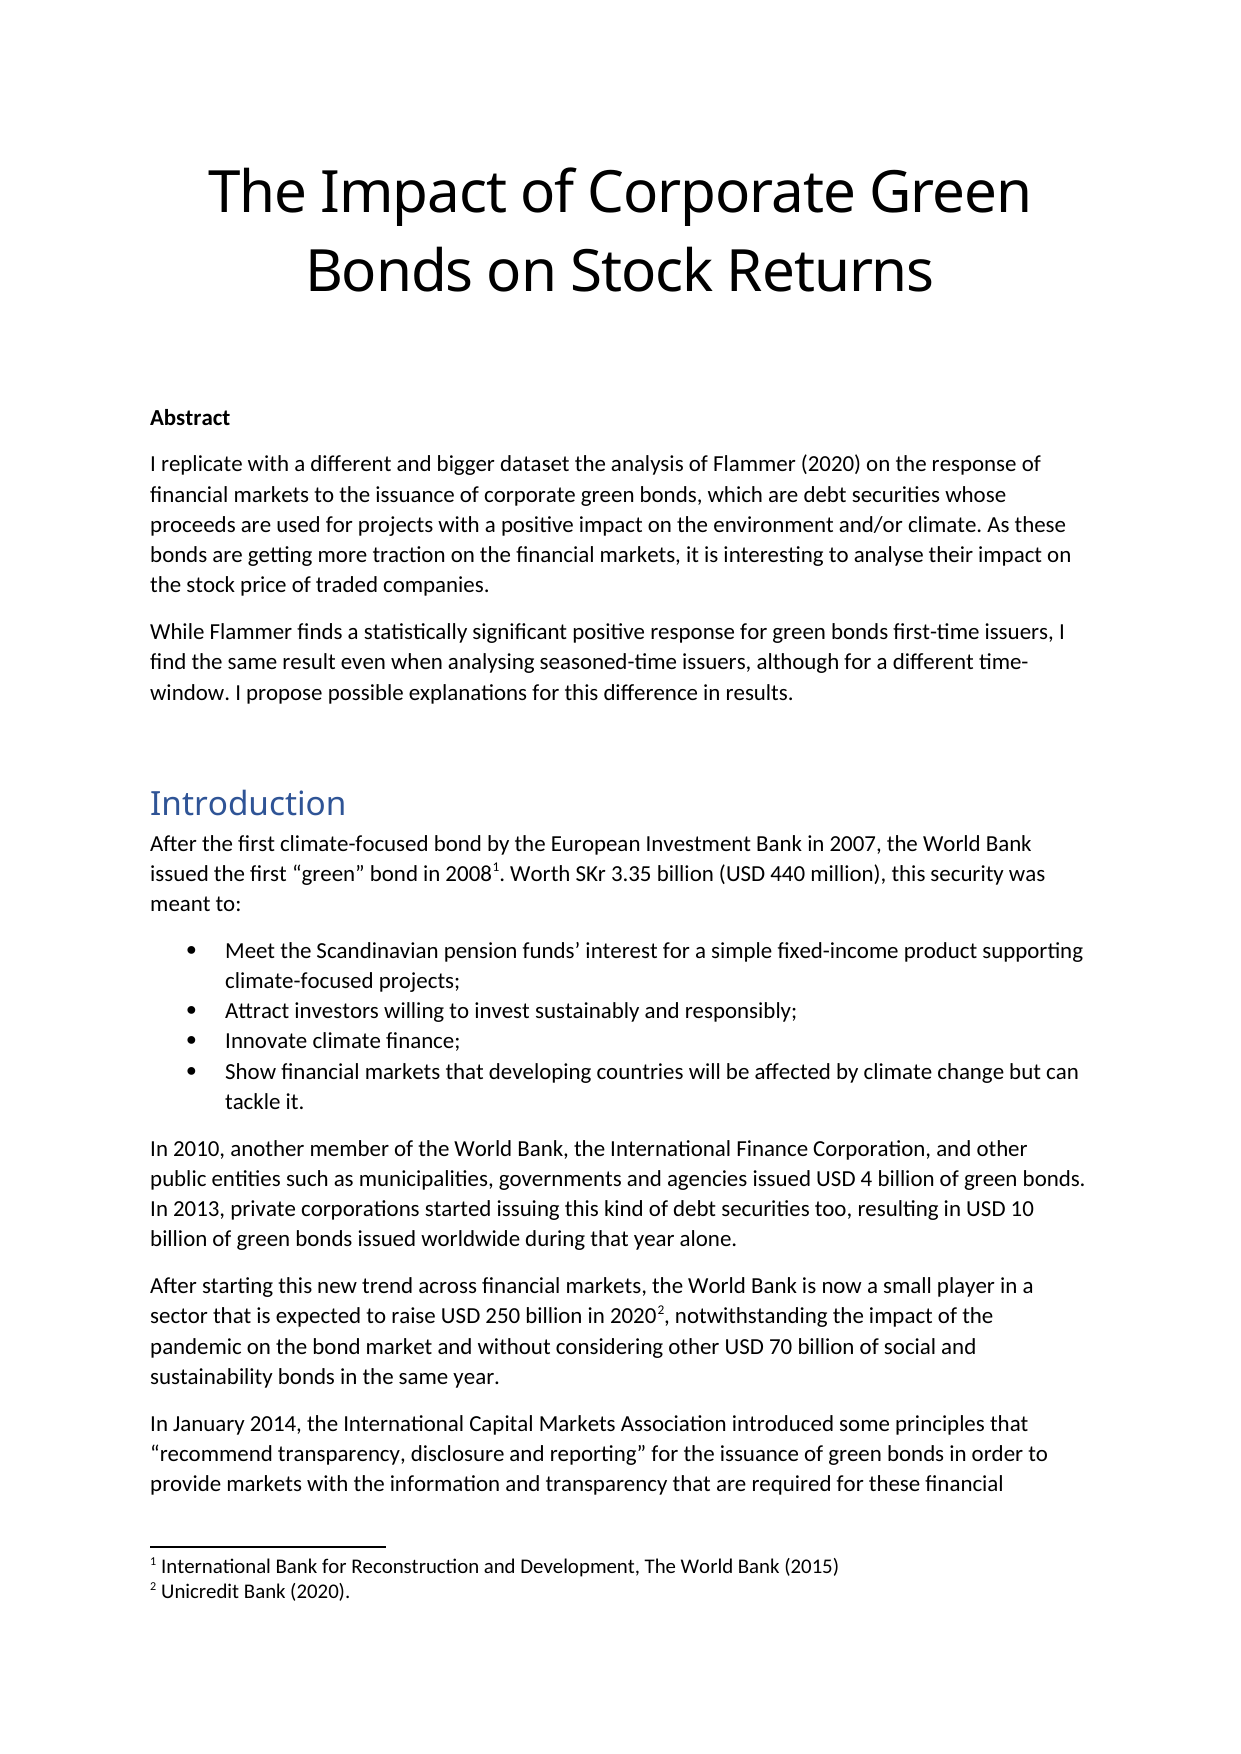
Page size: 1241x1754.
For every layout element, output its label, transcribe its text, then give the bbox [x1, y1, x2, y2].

text After the first climate-focused bond by the European Investment Bank in 2007, the World Bank issued the first “green” bond in 2008. Worth SKr 3.35 billion (USD 440 million), this security was meant to: [150, 829, 1090, 917]
text In 2010, another member of the World Bank, the International Finance Corporation, and other public entities such as municipalities, governments and agencies issued USD 4 billion of green bonds. In 2013, private corporations started issuing this kind of debt securities too, resulting in USD 10 billion of green bonds issued worldwide during that year alone. [150, 1134, 1090, 1253]
text I replicate with a different and bigger dataset the analysis of Flammer (2020) on the response of financial markets to the issuance of corporate green bonds, which are debt securities whose proceeds are used for projects with a positive impact on the environment and/or climate. As these bonds are getting more traction on the financial markets, it is interesting to analyse their impact on the stock price of traded companies. [150, 449, 1090, 598]
title The Impact of Corporate Green Bonds on Stock Returns [150, 150, 1090, 309]
list Show financial markets that developing countries will be affected by climate change but can tackle it. [187, 1057, 1090, 1115]
text After starting this new trend across financial markets, the World Bank is now a small player in a sector that is expected to raise USD 250 billion in 2020, notwithstanding the impact of the pandemic on the bond market and without considering other USD 70 billion of social and sustainability bonds in the same year. [150, 1271, 1090, 1390]
list Innovate climate finance; [187, 1027, 1090, 1055]
list Attract investors willing to invest sustainably and responsibly; [187, 996, 1090, 1024]
list Meet the Scandinavian pension funds’ interest for a simple fixed-income product supporting climate-focused projects; [187, 936, 1090, 994]
text Abstract [150, 403, 1090, 431]
text While Flammer finds a statistically significant positive response for green bonds first-time issuers, I find the same result even when analysing seasoned-time issuers, although for a different time-window. I propose possible explanations for this difference in results. [150, 617, 1090, 706]
subtitle Introduction [150, 780, 1090, 825]
